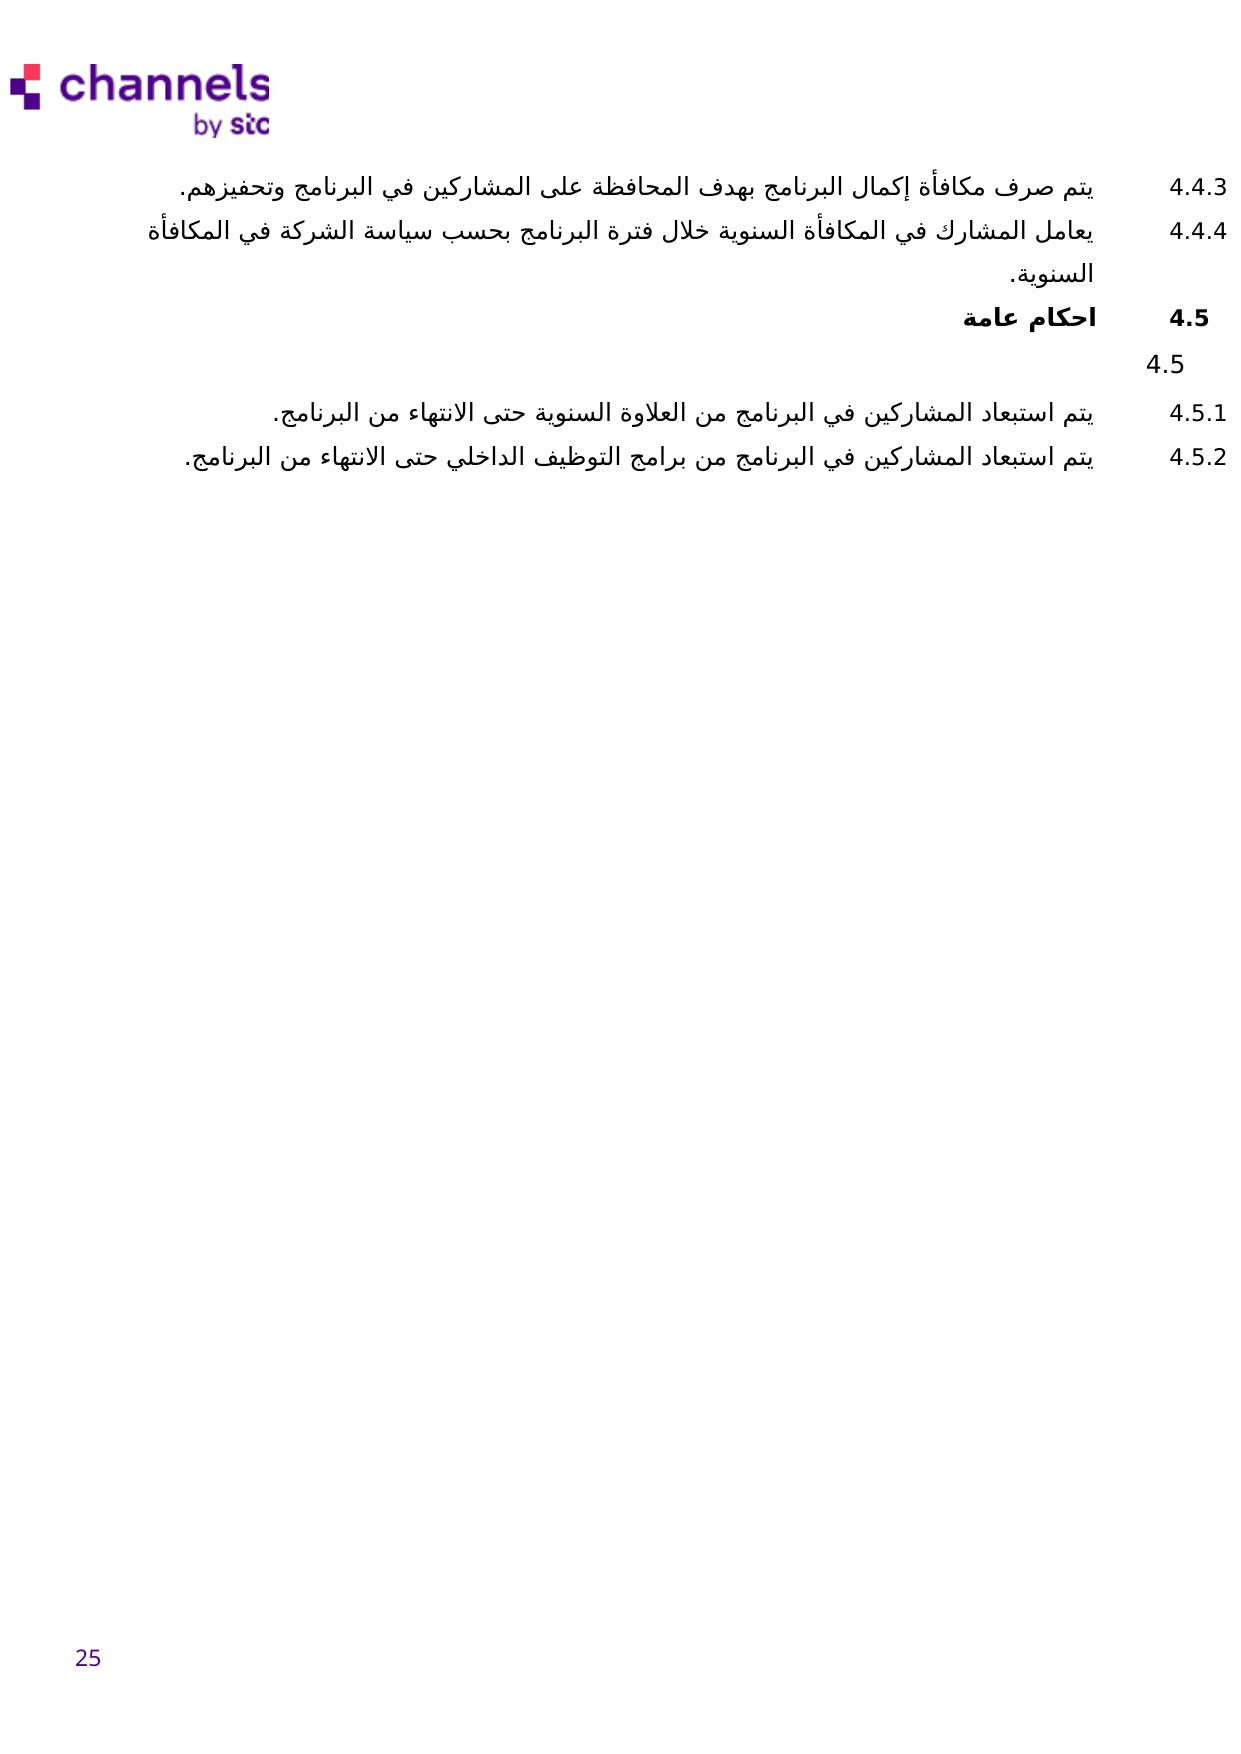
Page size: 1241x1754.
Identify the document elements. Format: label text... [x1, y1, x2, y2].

list يتم صرف مكافأة إكمال البرنامج بهدف المحافظة على المشاركين في البرنامج وتحفيزهم. [75, 172, 1169, 201]
list يعامل المشارك في المكافأة السنوية خلال فترة البرنامج بحسب سياسة الشركة في المكافأة السنوية. [75, 216, 1169, 289]
list يتم استبعاد المشاركين في البرنامج من برامج التوظيف الداخلي حتى الانتهاء من البرنامج. [75, 442, 1169, 471]
list احكام عامة [75, 303, 1169, 333]
list يتم استبعاد المشاركين في البرنامج من العلاوة السنوية حتى الانتهاء من البرنامج. [75, 398, 1169, 427]
